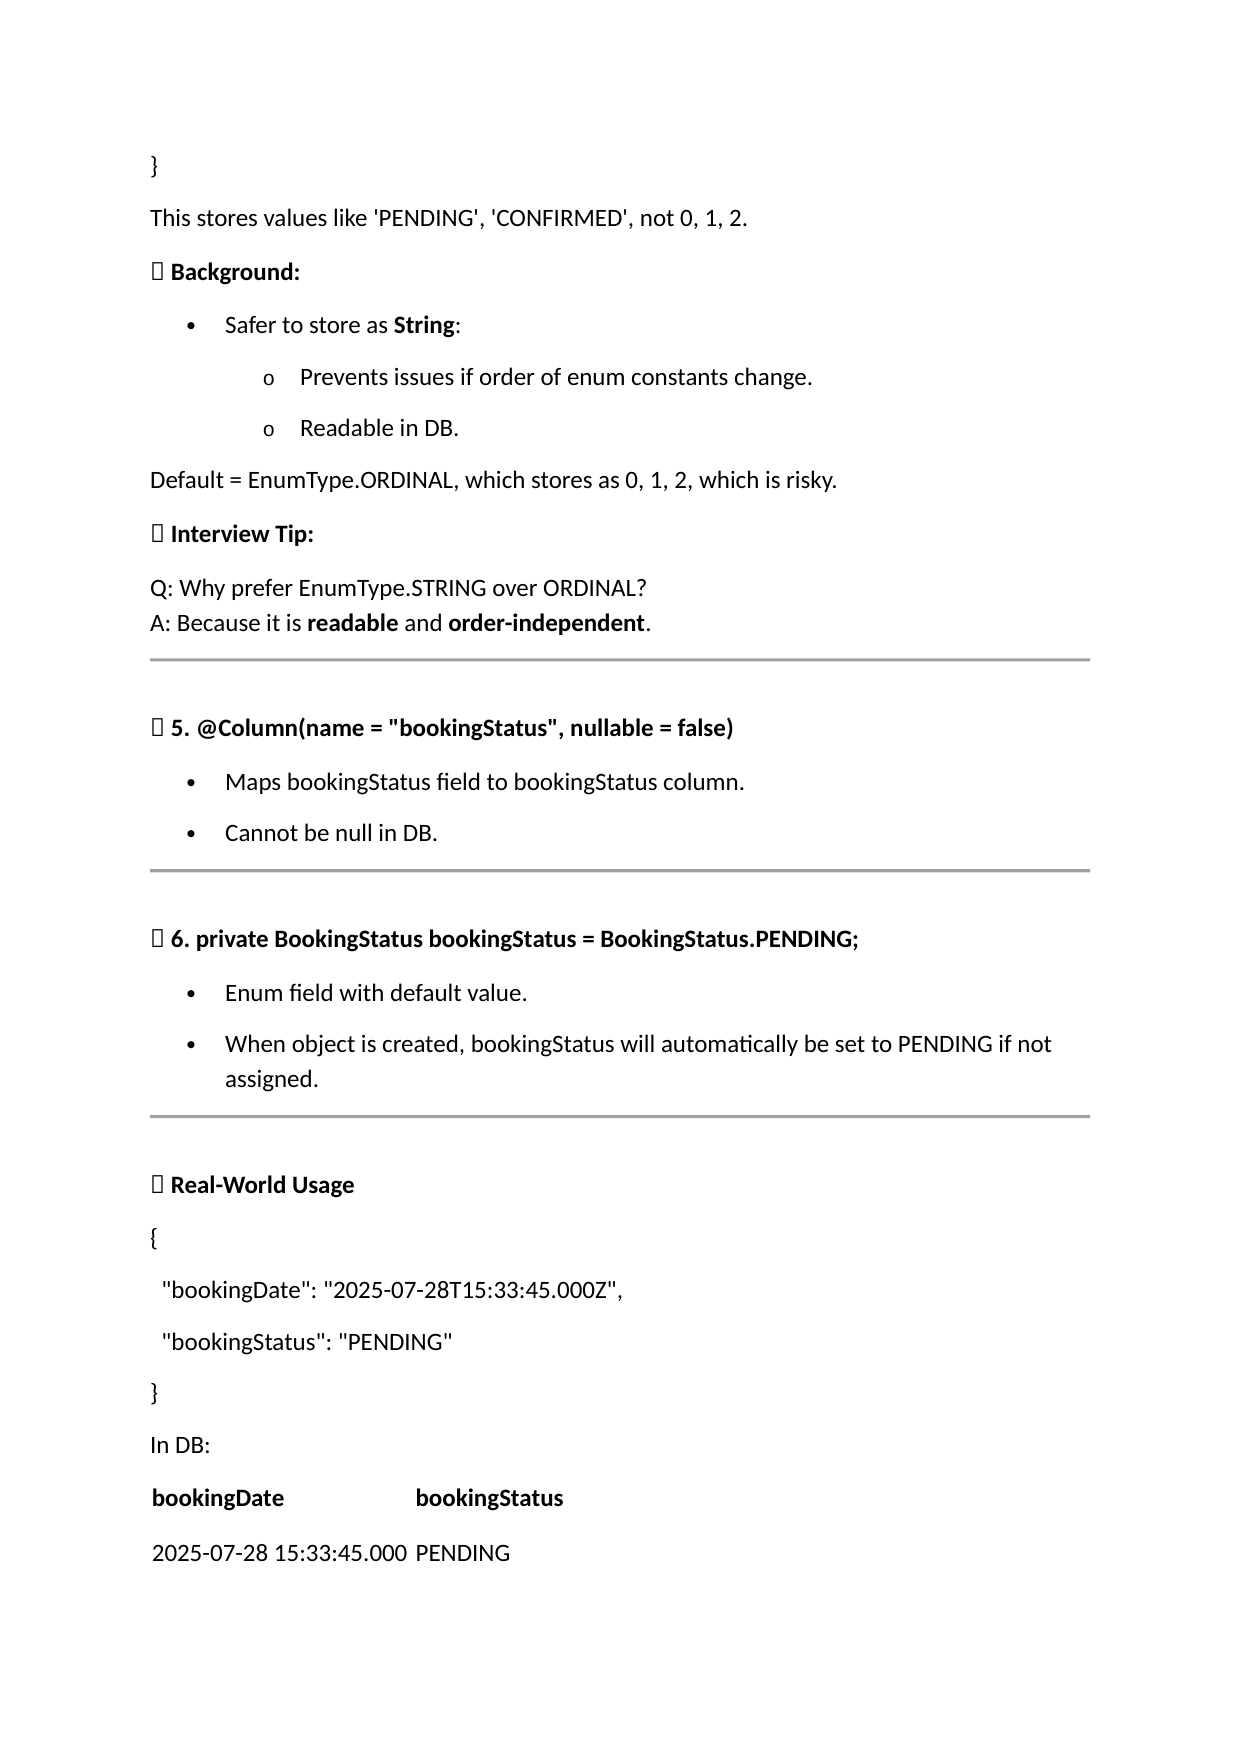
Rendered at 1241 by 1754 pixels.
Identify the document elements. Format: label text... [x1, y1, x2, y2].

text 🧠 Background: [150, 253, 1090, 287]
table_header bookingDate [150, 1481, 414, 1535]
list Readable in DB. [262, 412, 1090, 443]
text This stores values like 'PENDING', 'CONFIRMED', not 0, 1, 2. [150, 202, 1090, 232]
table_header bookingStatus [414, 1481, 570, 1535]
text 💬 Real-World Usage [150, 1167, 1090, 1201]
list When object is created, bookingStatus will automatically be set to PENDING if not assigned. [187, 1028, 1090, 1094]
list Cannot be null in DB. [187, 817, 1090, 848]
list Maps bookingStatus field to bookingStatus column. [187, 766, 1090, 796]
text } [150, 150, 1090, 181]
text "bookingDate": "2025-07-28T15:33:45.000Z", [150, 1274, 1090, 1305]
text { [150, 1222, 1090, 1253]
table_cell PENDING [414, 1535, 570, 1590]
text } [150, 1377, 1090, 1408]
text Q: Why prefer EnumType.STRING over ORDINAL? A: Because it is readable and order-independent. [150, 572, 1090, 637]
list Enum field with default value. [187, 977, 1090, 1007]
text "bookingStatus": "PENDING" [150, 1326, 1090, 1356]
table_cell 2025-07-28 15:33:45.000 [150, 1535, 414, 1590]
list Safer to store as String: [187, 309, 1090, 340]
text In DB: [150, 1429, 1090, 1460]
text 🔷 5. @Column(name = "bookingStatus", nullable = false) [150, 710, 1090, 744]
list Prevents issues if order of enum constants change. [262, 361, 1090, 391]
text 📌 Interview Tip: [150, 516, 1090, 550]
text Default = EnumType.ORDINAL, which stores as 0, 1, 2, which is risky. [150, 464, 1090, 495]
text 🔷 6. private BookingStatus bookingStatus = BookingStatus.PENDING; [150, 921, 1090, 955]
